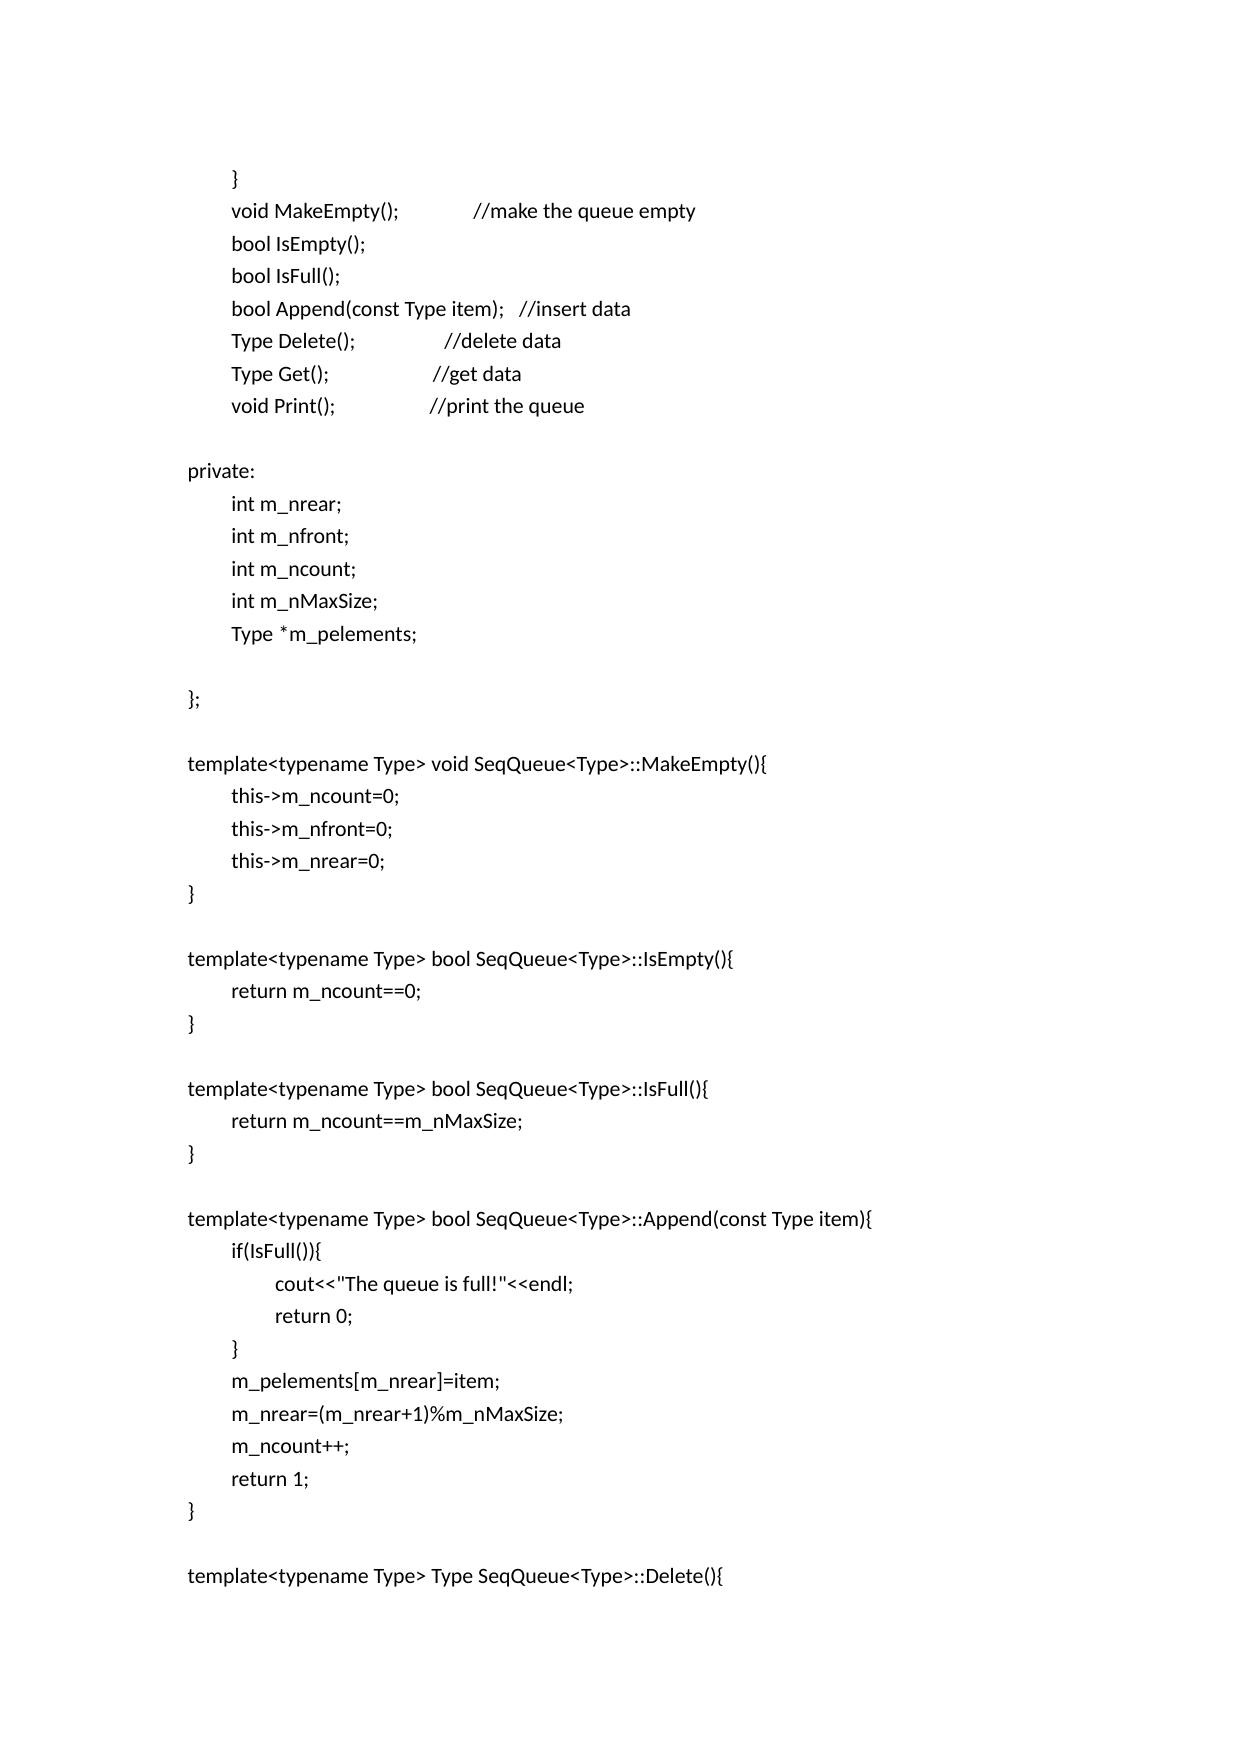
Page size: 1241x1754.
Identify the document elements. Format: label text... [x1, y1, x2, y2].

text int m_ncount; [187, 552, 1053, 584]
text } [187, 1007, 1053, 1039]
text m_ncount++; [187, 1429, 1053, 1462]
text template<typename Type> bool SeqQueue<Type>::IsEmpty(){ [187, 942, 1053, 974]
text Type Get(); //get data [187, 357, 1053, 389]
text m_nrear=(m_nrear+1)%m_nMaxSize; [187, 1397, 1053, 1429]
text template<typename Type> bool SeqQueue<Type>::IsFull(){ [187, 1072, 1053, 1104]
text bool IsEmpty(); [187, 227, 1053, 259]
text m_pelements[m_nrear]=item; [187, 1364, 1053, 1397]
text return 0; [187, 1299, 1053, 1332]
text } [187, 1137, 1053, 1169]
text } [187, 1332, 1053, 1364]
text return m_ncount==0; [187, 974, 1053, 1007]
text int m_nrear; [187, 487, 1053, 519]
text } [187, 162, 1053, 194]
text void MakeEmpty(); //make the queue empty [187, 194, 1053, 227]
text cout<<"The queue is full!"<<endl; [187, 1267, 1053, 1299]
text void Print(); //print the queue [187, 389, 1053, 422]
text int m_nfront; [187, 519, 1053, 552]
text bool IsFull(); [187, 259, 1053, 292]
text private: [187, 454, 1053, 487]
text template<typename Type> Type SeqQueue<Type>::Delete(){ [187, 1559, 1053, 1592]
text return 1; [187, 1462, 1053, 1494]
text Type *m_pelements; [187, 617, 1053, 649]
text if(IsFull()){ [187, 1234, 1053, 1267]
text int m_nMaxSize; [187, 584, 1053, 617]
text template<typename Type> void SeqQueue<Type>::MakeEmpty(){ [187, 747, 1053, 779]
text this->m_nfront=0; [187, 812, 1053, 844]
text Type Delete(); //delete data [187, 324, 1053, 357]
text } [187, 877, 1053, 909]
text this->m_ncount=0; [187, 779, 1053, 812]
text return m_ncount==m_nMaxSize; [187, 1104, 1053, 1137]
text }; [187, 682, 1053, 714]
text bool Append(const Type item); //insert data [187, 292, 1053, 324]
text } [187, 1494, 1053, 1527]
text template<typename Type> bool SeqQueue<Type>::Append(const Type item){ [187, 1202, 1053, 1234]
text this->m_nrear=0; [187, 844, 1053, 877]
